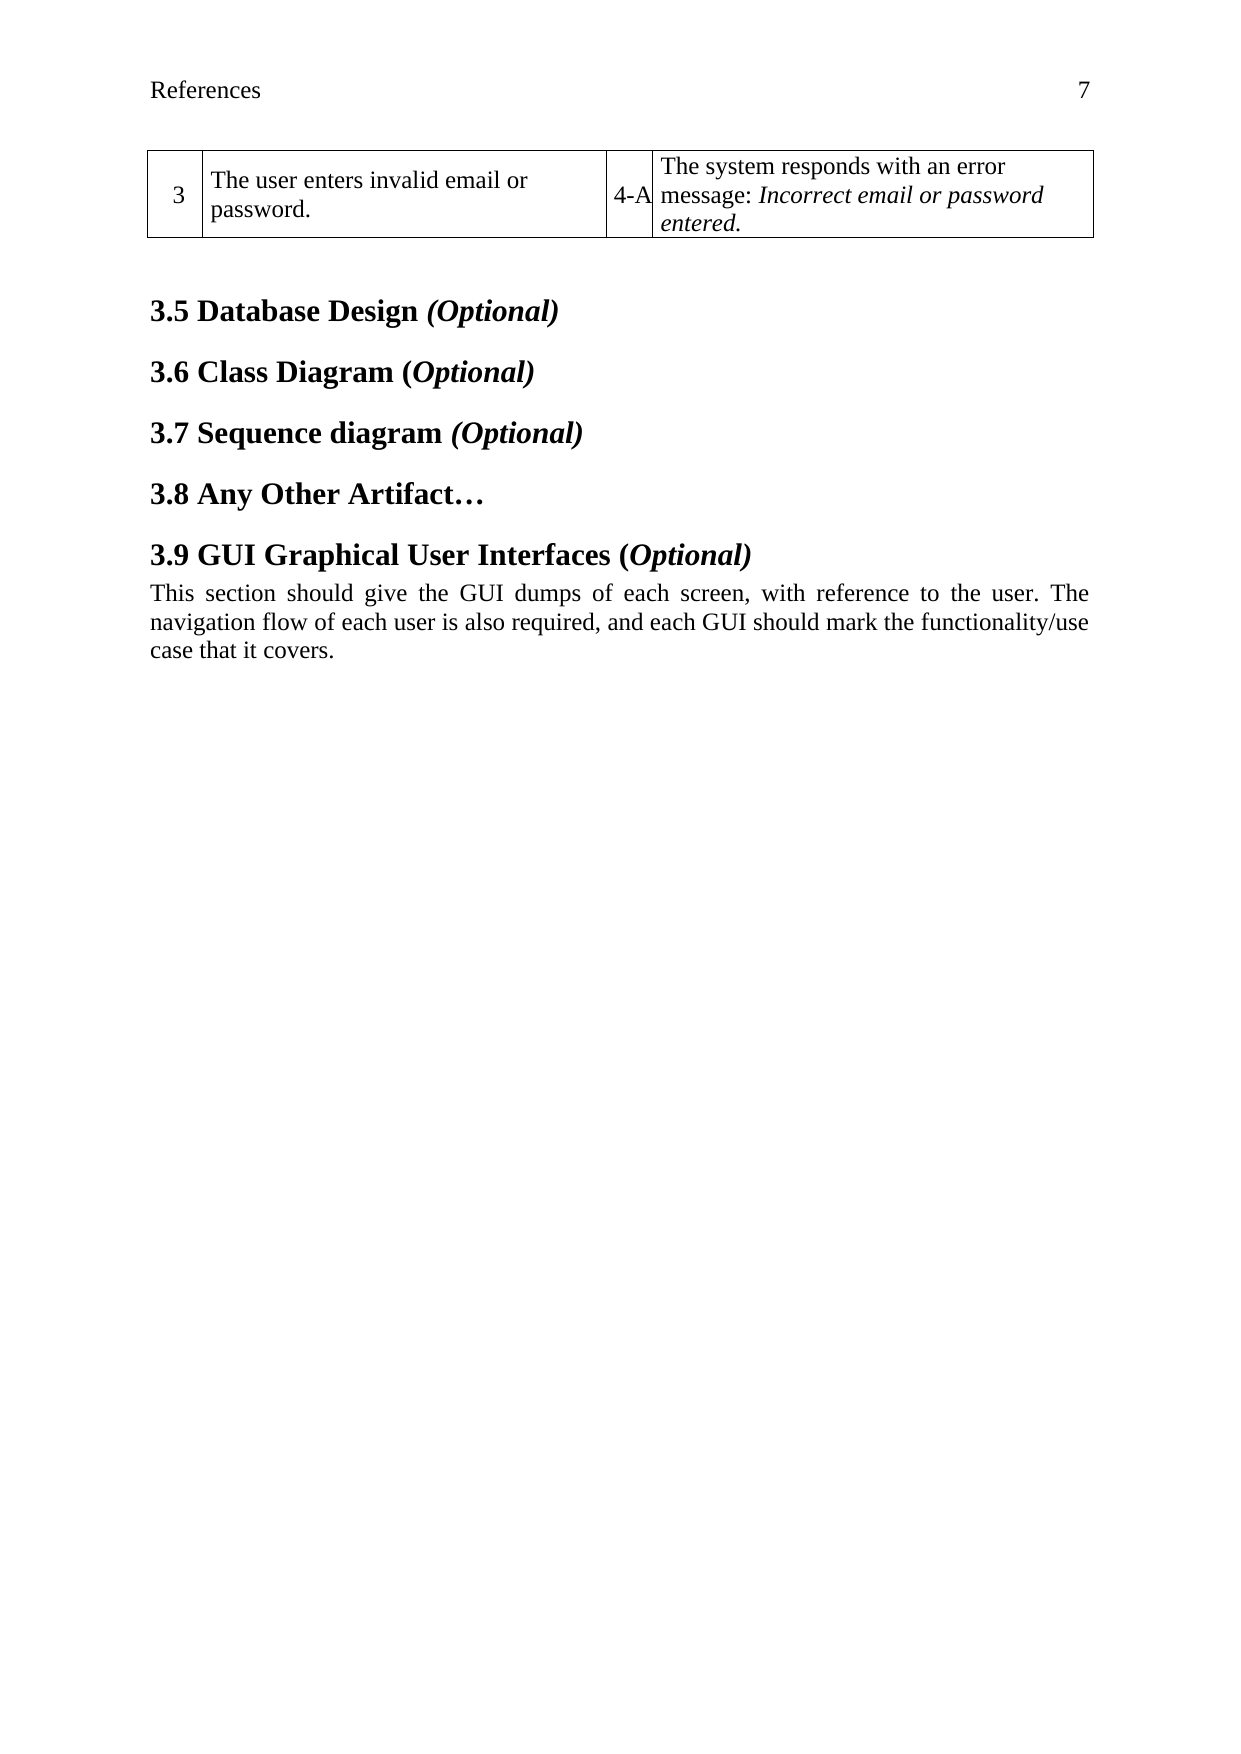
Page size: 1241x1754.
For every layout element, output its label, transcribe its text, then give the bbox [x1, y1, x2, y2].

subtitle Sequence diagram (Optional) [150, 414, 1090, 450]
table_cell The system responds with an error message: Incorrect email or password entered. [653, 151, 1093, 237]
table_cell 4-A [607, 151, 652, 237]
subtitle Any Other Artifact… [150, 475, 1090, 511]
subtitle Database Design (Optional) [150, 292, 1090, 328]
table_cell 3 [148, 151, 202, 237]
subtitle Class Diagram (Optional) [150, 353, 1090, 389]
text This section should give the GUI dumps of each screen, with reference to the user. The navigation flow of each user is also required, and each GUI should mark the functionality/use case that it covers. [150, 578, 1090, 664]
table_cell The user enters invalid email or password. [203, 151, 606, 237]
subtitle GUI Graphical User Interfaces (Optional) [150, 536, 1090, 572]
